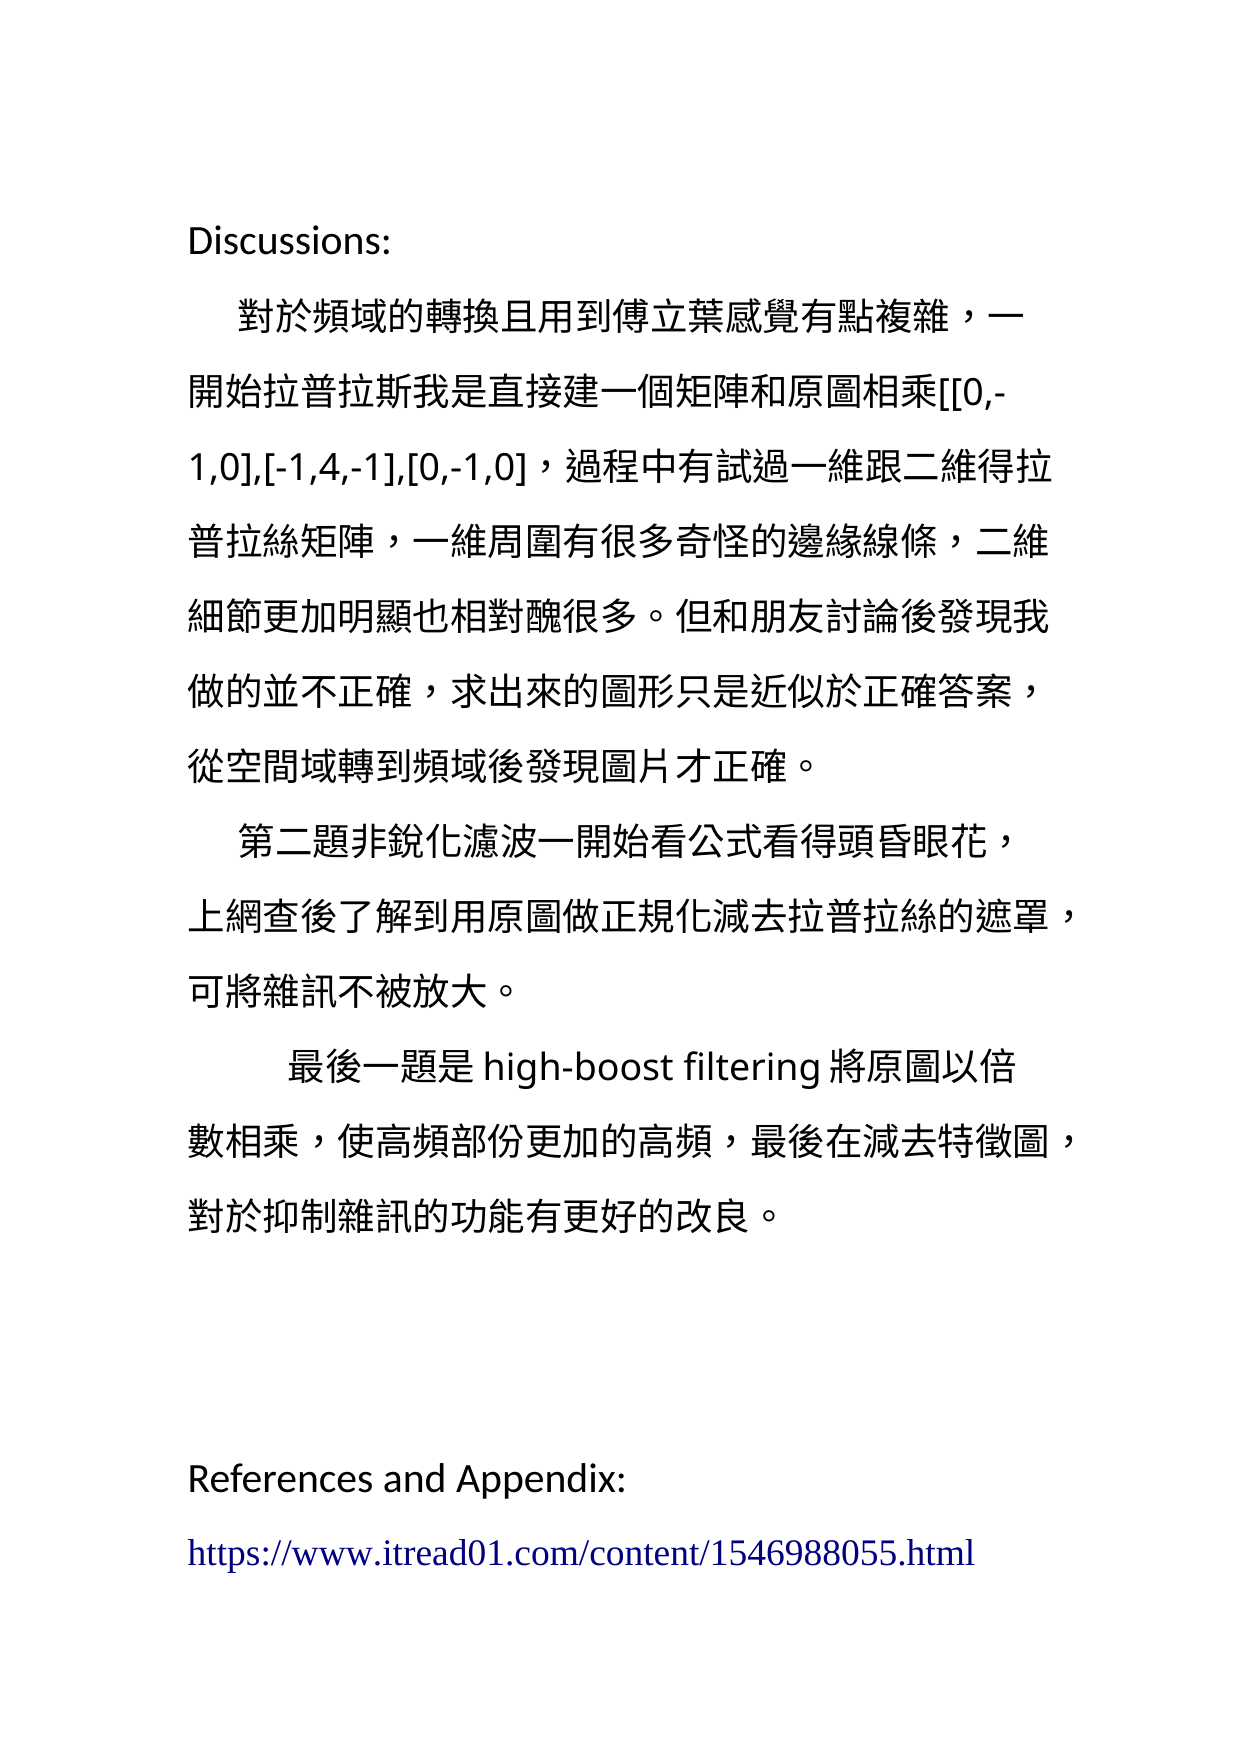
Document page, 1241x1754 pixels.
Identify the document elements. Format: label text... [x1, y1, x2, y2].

text 第二題非銳化濾波一開始看公式看得頭昏眼花，上網查後了解到用原圖做正規化減去拉普拉絲的遮罩，可將雜訊不被放大。 [187, 802, 1053, 1027]
text 最後一題是high-boost filtering將原圖以倍數相乘，使高頻部份更加的高頻，最後在減去特徵圖，對於抑制雜訊的功能有更好的改良。 [187, 1027, 1053, 1252]
text https://www.itread01.com/content/1546988055.html [187, 1514, 1053, 1589]
text Discussions: [187, 202, 1053, 277]
text References and Appendix: [187, 1439, 1053, 1514]
text 對於頻域的轉換且用到傅立葉感覺有點複雜，一開始拉普拉斯我是直接建一個矩陣和原圖相乘[[0,-1,0],[-1,4,-1],[0,-1,0]，過程中有試過一維跟二維得拉普拉絲矩陣，一維周圍有很多奇怪的邊緣線條，二維細節更加明顯也相對醜很多。但和朋友討論後發現我做的並不正確，求出來的圖形只是近似於正確答案，從空間域轉到頻域後發現圖片才正確。 [187, 277, 1053, 802]
